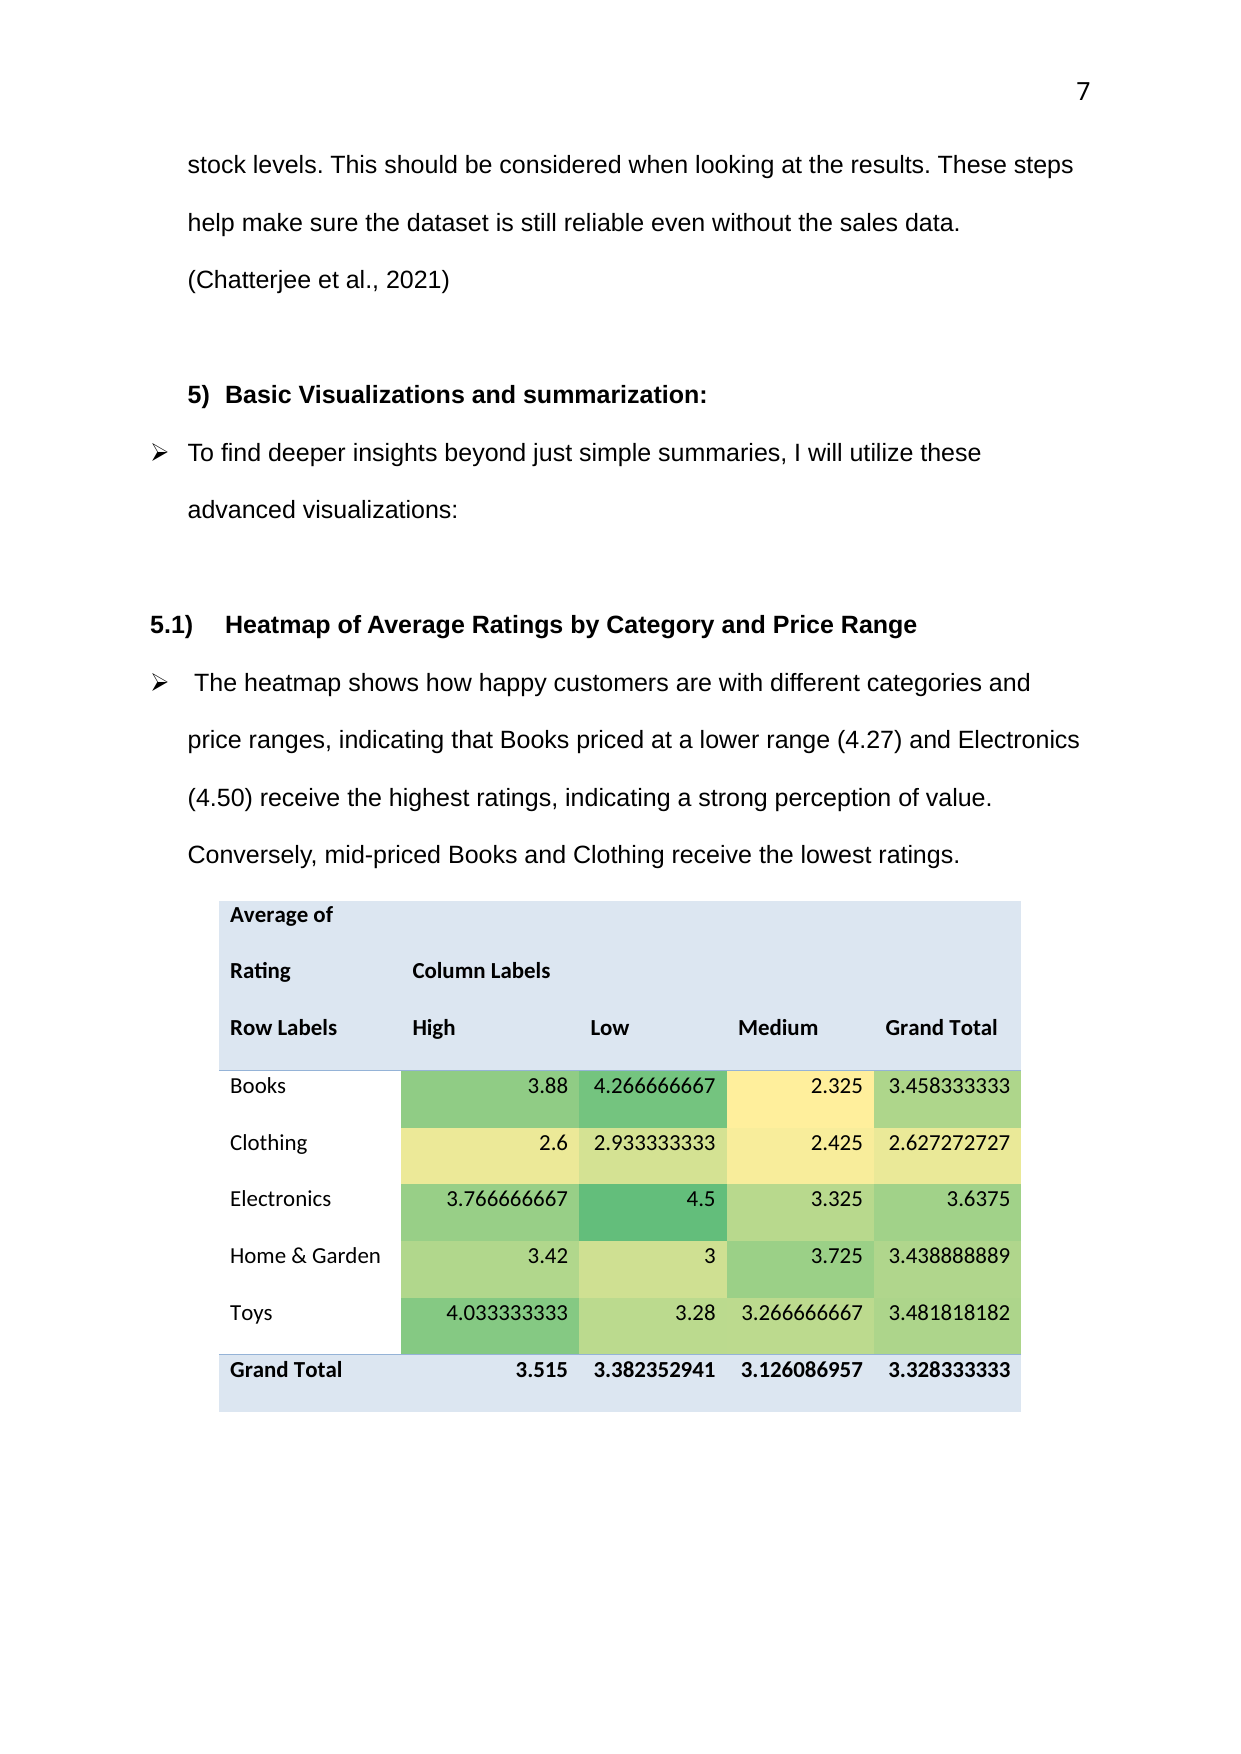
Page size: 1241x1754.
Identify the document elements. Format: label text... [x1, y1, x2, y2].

table_cell 3.515 [401, 1355, 579, 1412]
table_cell 2.6 [401, 1128, 579, 1184]
table_cell Electronics [219, 1184, 401, 1241]
list Heatmap of Average Ratings by Category and Price Range [150, 610, 1090, 639]
table_cell 3.42 [401, 1241, 579, 1298]
list To find deeper insights beyond just simple summaries, I will utilize these advanced visualizations: [150, 437, 1090, 524]
table_cell 3.438888889 [874, 1241, 1021, 1298]
table_cell 3.88 [401, 1071, 579, 1128]
table_cell Row Labels [219, 1013, 401, 1070]
table_cell Home & Garden [219, 1241, 401, 1298]
table_cell 3.6375 [874, 1184, 1021, 1241]
table_header [727, 901, 874, 1013]
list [150, 150, 1090, 294]
table_cell High [401, 1013, 579, 1070]
table_header [579, 901, 727, 1013]
table_cell Medium [727, 1013, 874, 1070]
table_cell 4.033333333 [401, 1298, 579, 1354]
table_cell Grand Total [219, 1355, 401, 1412]
table_header Column Labels [401, 901, 579, 1013]
table_cell 4.5 [579, 1184, 727, 1241]
table_cell 3.325 [727, 1184, 874, 1241]
table_cell Grand Total [874, 1013, 1021, 1070]
table_cell 2.325 [727, 1071, 874, 1128]
table_cell Books [219, 1071, 401, 1128]
table_cell Clothing [219, 1128, 401, 1184]
table_cell 3.766666667 [401, 1184, 579, 1241]
table_cell 3.458333333 [874, 1071, 1021, 1128]
table_cell Low [579, 1013, 727, 1070]
table_cell 3.28 [579, 1298, 727, 1354]
table_cell 3.382352941 [579, 1355, 727, 1412]
table_cell 3.481818182 [874, 1298, 1021, 1354]
table_cell 2.425 [727, 1128, 874, 1184]
table_cell 3.266666667 [727, 1298, 874, 1354]
table_cell 3 [579, 1241, 727, 1298]
table_header Average of Rating [219, 901, 401, 1013]
list The heatmap shows how happy customers are with different categories and price ranges, indicating that Books priced at a lower range (4.27) and Electronics (4.50) receive the highest ratings, indicating a strong perception of value. Conversely, mid-priced Books and Clothing receive the lowest ratings. [150, 668, 1090, 869]
table_cell 3.126086957 [727, 1355, 874, 1412]
table_cell 4.266666667 [579, 1071, 727, 1128]
table_cell 2.933333333 [579, 1128, 727, 1184]
table_cell 3.725 [727, 1241, 874, 1298]
table_header [874, 901, 1021, 1013]
list Basic Visualizations and summarization: [187, 380, 1090, 409]
table_cell 2.627272727 [874, 1128, 1021, 1184]
table_cell 3.328333333 [874, 1355, 1021, 1412]
table_cell Toys [219, 1298, 401, 1354]
